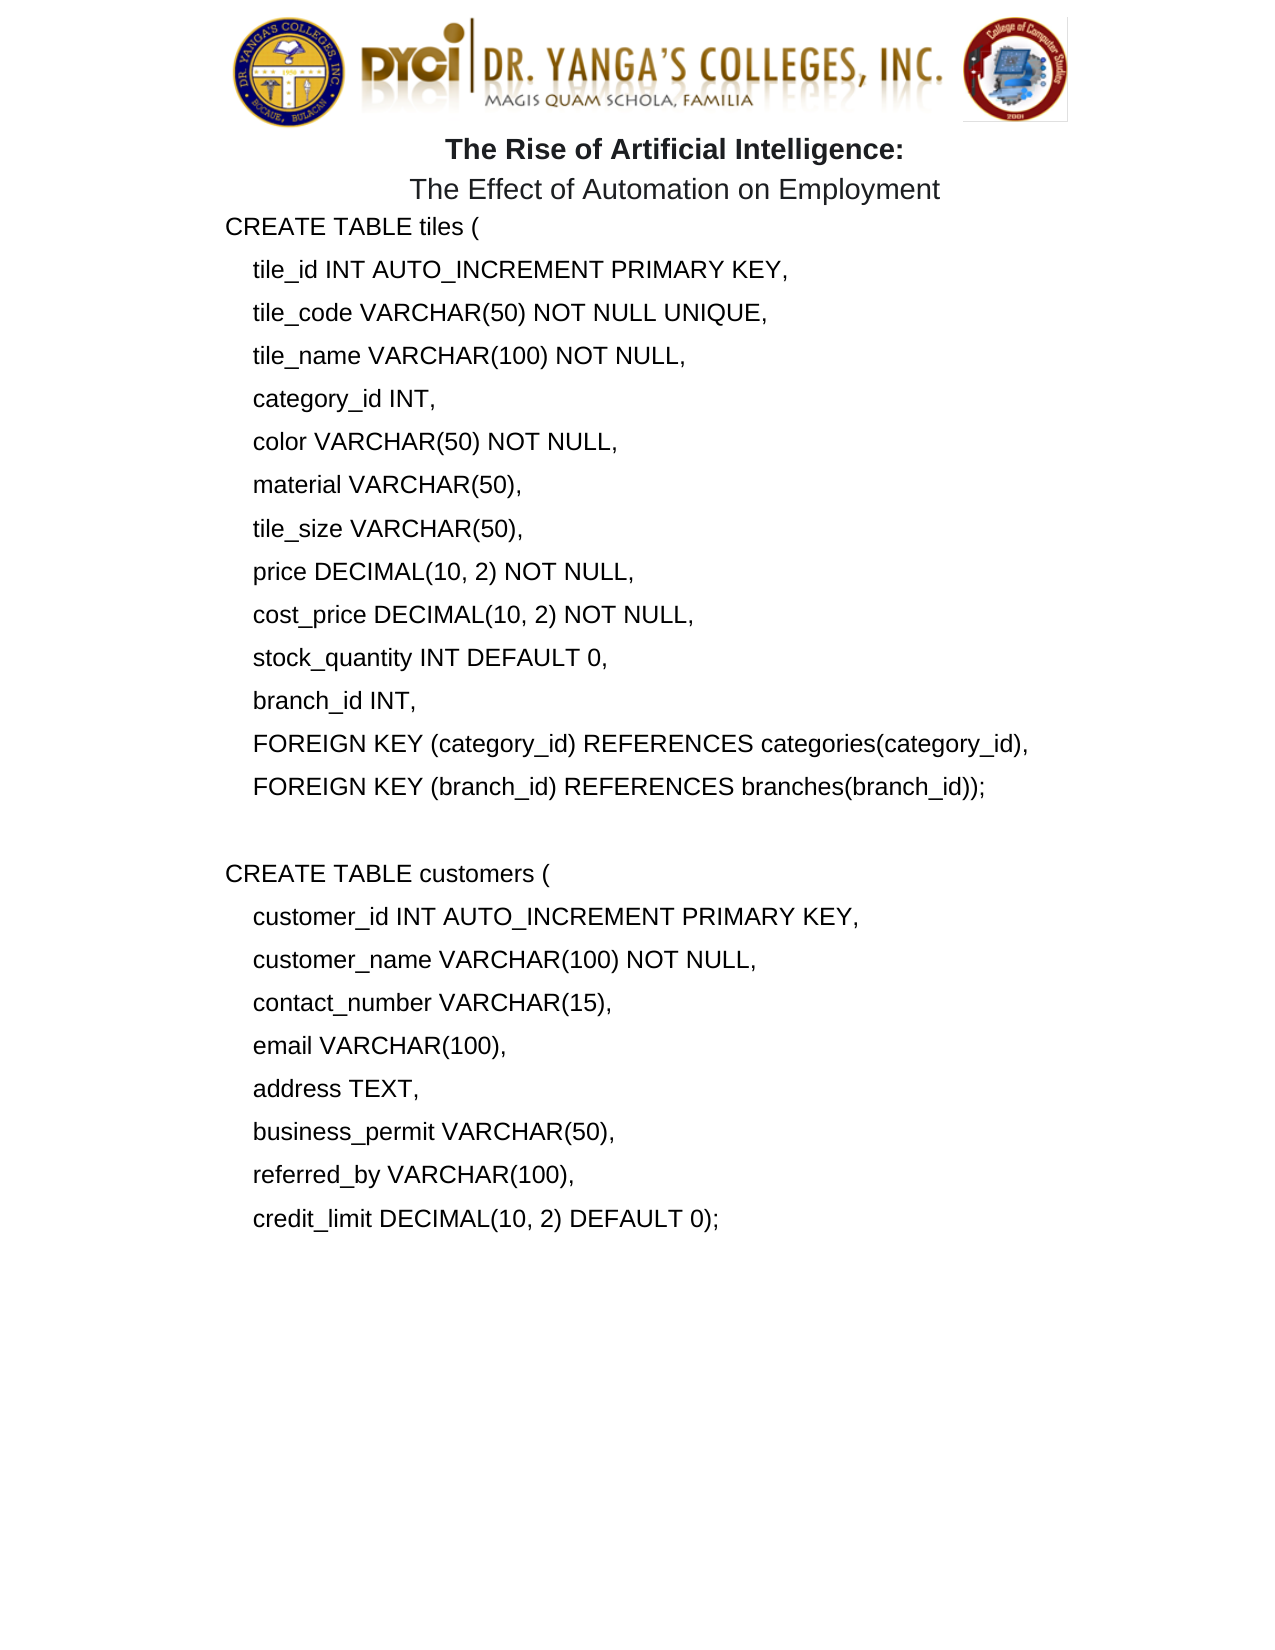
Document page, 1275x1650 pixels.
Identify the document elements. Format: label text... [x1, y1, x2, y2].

text category_id INT, [225, 384, 1125, 413]
text tile_id INT AUTO_INCREMENT PRIMARY KEY, [225, 255, 1125, 283]
text color VARCHAR(50) NOT NULL, [225, 427, 1125, 456]
text price DECIMAL(10, 2) NOT NULL, [225, 557, 1125, 585]
text tile_code VARCHAR(50) NOT NULL UNIQUE, [225, 298, 1125, 327]
text stock_quantity INT DEFAULT 0, [225, 643, 1125, 672]
text CREATE TABLE tiles ( [225, 212, 1125, 240]
text CREATE TABLE customers ( [225, 858, 1125, 887]
text customer_id INT AUTO_INCREMENT PRIMARY KEY, [225, 902, 1125, 930]
text business_permit VARCHAR(50), [225, 1117, 1125, 1146]
text contact_number VARCHAR(15), [225, 988, 1125, 1017]
text email VARCHAR(100), [225, 1031, 1125, 1060]
text branch_id INT, [225, 686, 1125, 715]
text referred_by VARCHAR(100), [225, 1160, 1125, 1189]
text FOREIGN KEY (category_id) REFERENCES categories(category_id), [225, 729, 1125, 758]
picture [131, 0, 1069, 135]
text material VARCHAR(50), [225, 470, 1125, 499]
text FOREIGN KEY (branch_id) REFERENCES branches(branch_id)); [225, 772, 1125, 801]
text tile_name VARCHAR(100) NOT NULL, [225, 341, 1125, 370]
text customer_name VARCHAR(100) NOT NULL, [225, 945, 1125, 973]
text address TEXT, [225, 1074, 1125, 1103]
text tile_size VARCHAR(50), [225, 513, 1125, 542]
text cost_price DECIMAL(10, 2) NOT NULL, [225, 600, 1125, 628]
text credit_limit DECIMAL(10, 2) DEFAULT 0); [225, 1203, 1125, 1232]
